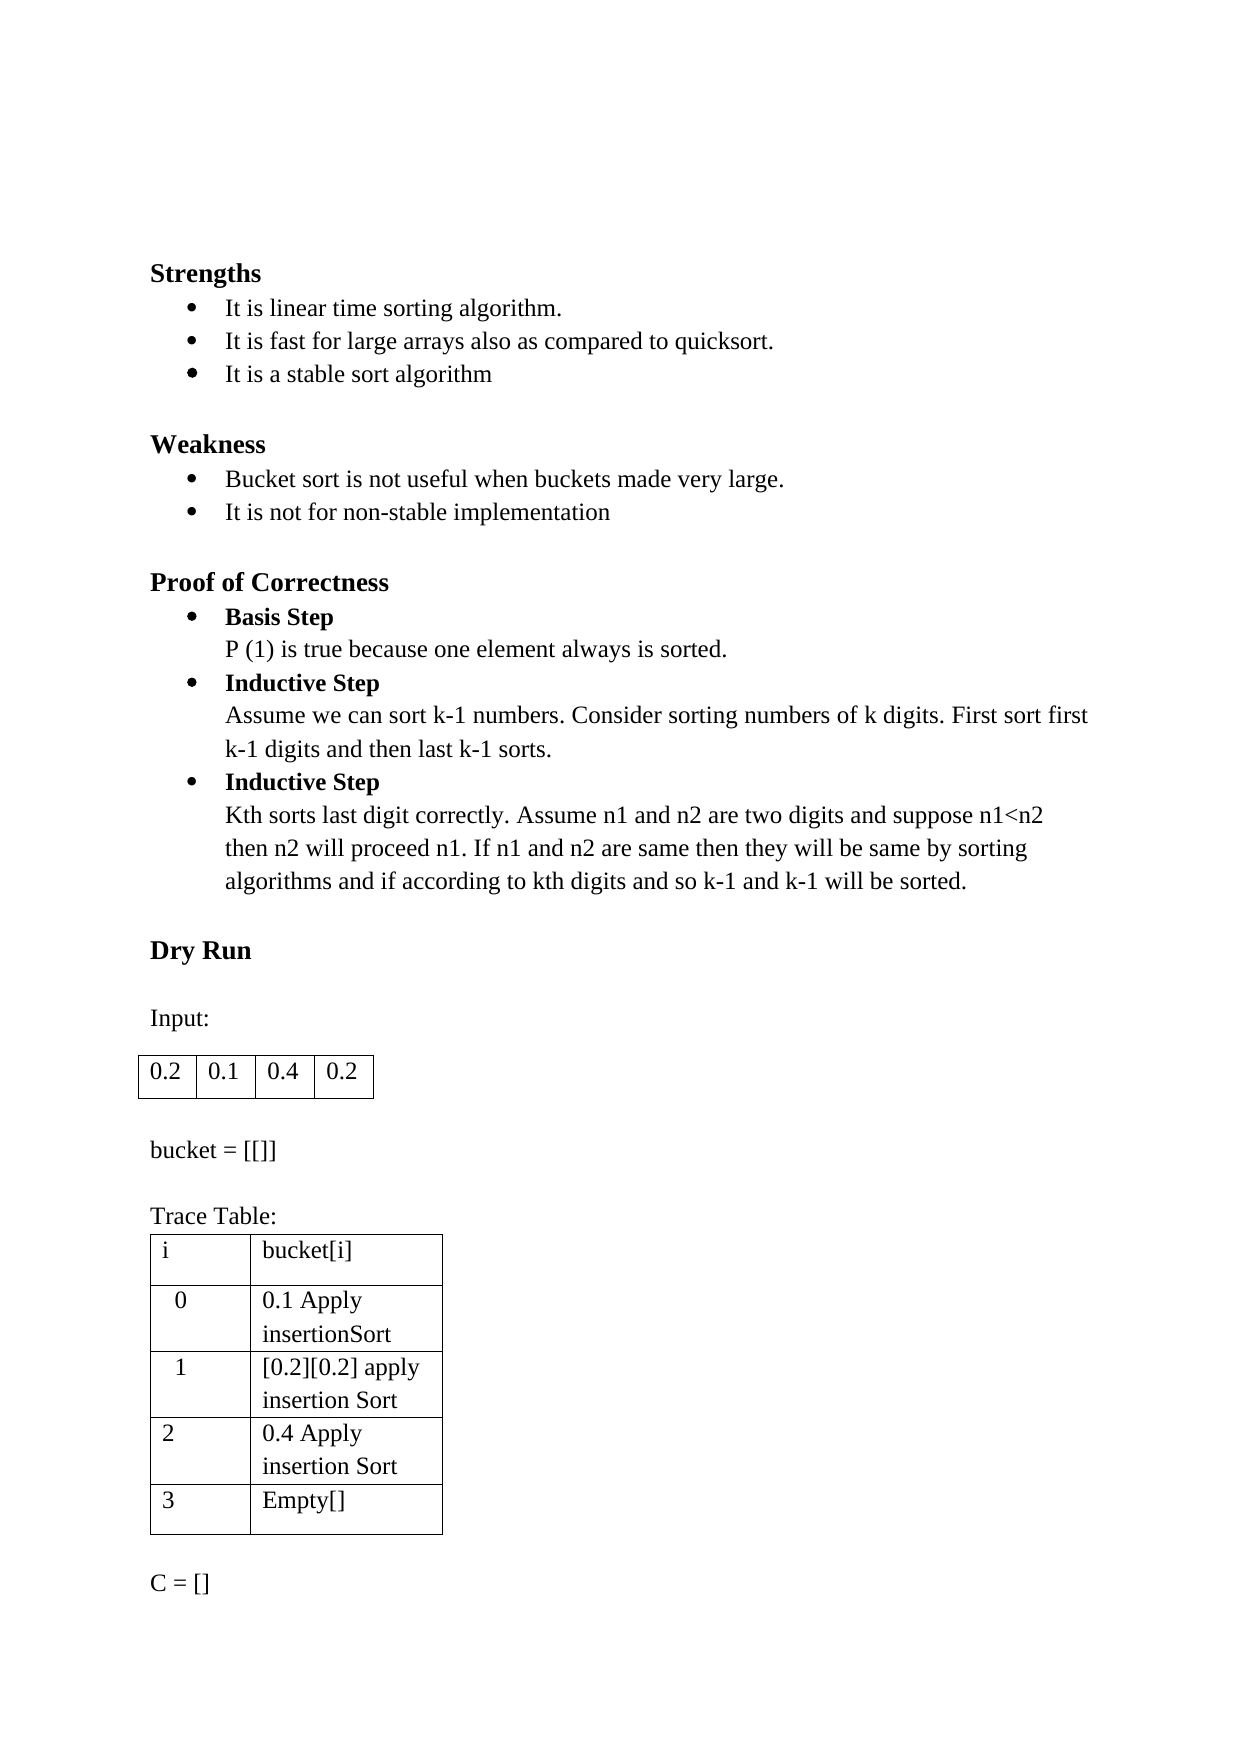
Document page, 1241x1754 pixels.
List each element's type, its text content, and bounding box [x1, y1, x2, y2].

table_cell [0.2][0.2] apply insertion Sort [251, 1352, 442, 1417]
text Trace Table: [150, 1201, 1090, 1230]
list It is not for non-stable implementation [187, 497, 1090, 526]
text Kth sorts last digit correctly. Assume n1 and n2 are two digits and suppose n1<n2 then n2 will proceed n1. If n1 and n2 are same then they will be same by sorting algorithms and if according to kth digits and so k-1 and k-1 will be sorted. [225, 800, 1090, 894]
text P (1) is true because one element always is sorted. [225, 634, 1090, 663]
text Weakness [150, 428, 1090, 459]
list It is linear time sorting algorithm. [187, 293, 1090, 322]
list Bucket sort is not useful when buckets made very large. [187, 464, 1090, 493]
list It is fast for large arrays also as compared to quicksort. [187, 326, 1090, 355]
table_header 0.4 [256, 1056, 314, 1098]
text Input: [150, 1003, 1090, 1032]
text bucket = [[]] [150, 1135, 1090, 1164]
table_header bucket[i] [251, 1235, 442, 1284]
list Basis Step [187, 602, 1090, 630]
table_cell 1 [151, 1352, 250, 1417]
table_cell 3 [151, 1485, 250, 1534]
table_header i [151, 1235, 250, 1284]
table_header 0.1 [197, 1056, 255, 1098]
text C = [] [150, 1568, 1090, 1597]
table_cell 0 [151, 1286, 250, 1351]
text Strengths [150, 257, 1090, 288]
table_cell 0.1 Apply insertionSort [251, 1286, 442, 1351]
text Assume we can sort k-1 numbers. Consider sorting numbers of k digits. First sort first k-1 digits and then last k-1 sorts. [225, 701, 1090, 762]
list Inductive Step [187, 668, 1090, 696]
text Proof of Correctness [150, 566, 1090, 597]
list It is a stable sort algorithm [187, 359, 1090, 388]
table_header 0.2 [139, 1056, 196, 1098]
list Inductive Step [187, 767, 1090, 795]
table_cell 2 [151, 1418, 250, 1484]
table_cell Empty[] [251, 1485, 442, 1534]
text Dry Run [150, 934, 1090, 966]
table_cell 0.4 Apply insertion Sort [251, 1418, 442, 1484]
table_header 0.2 [315, 1056, 373, 1098]
